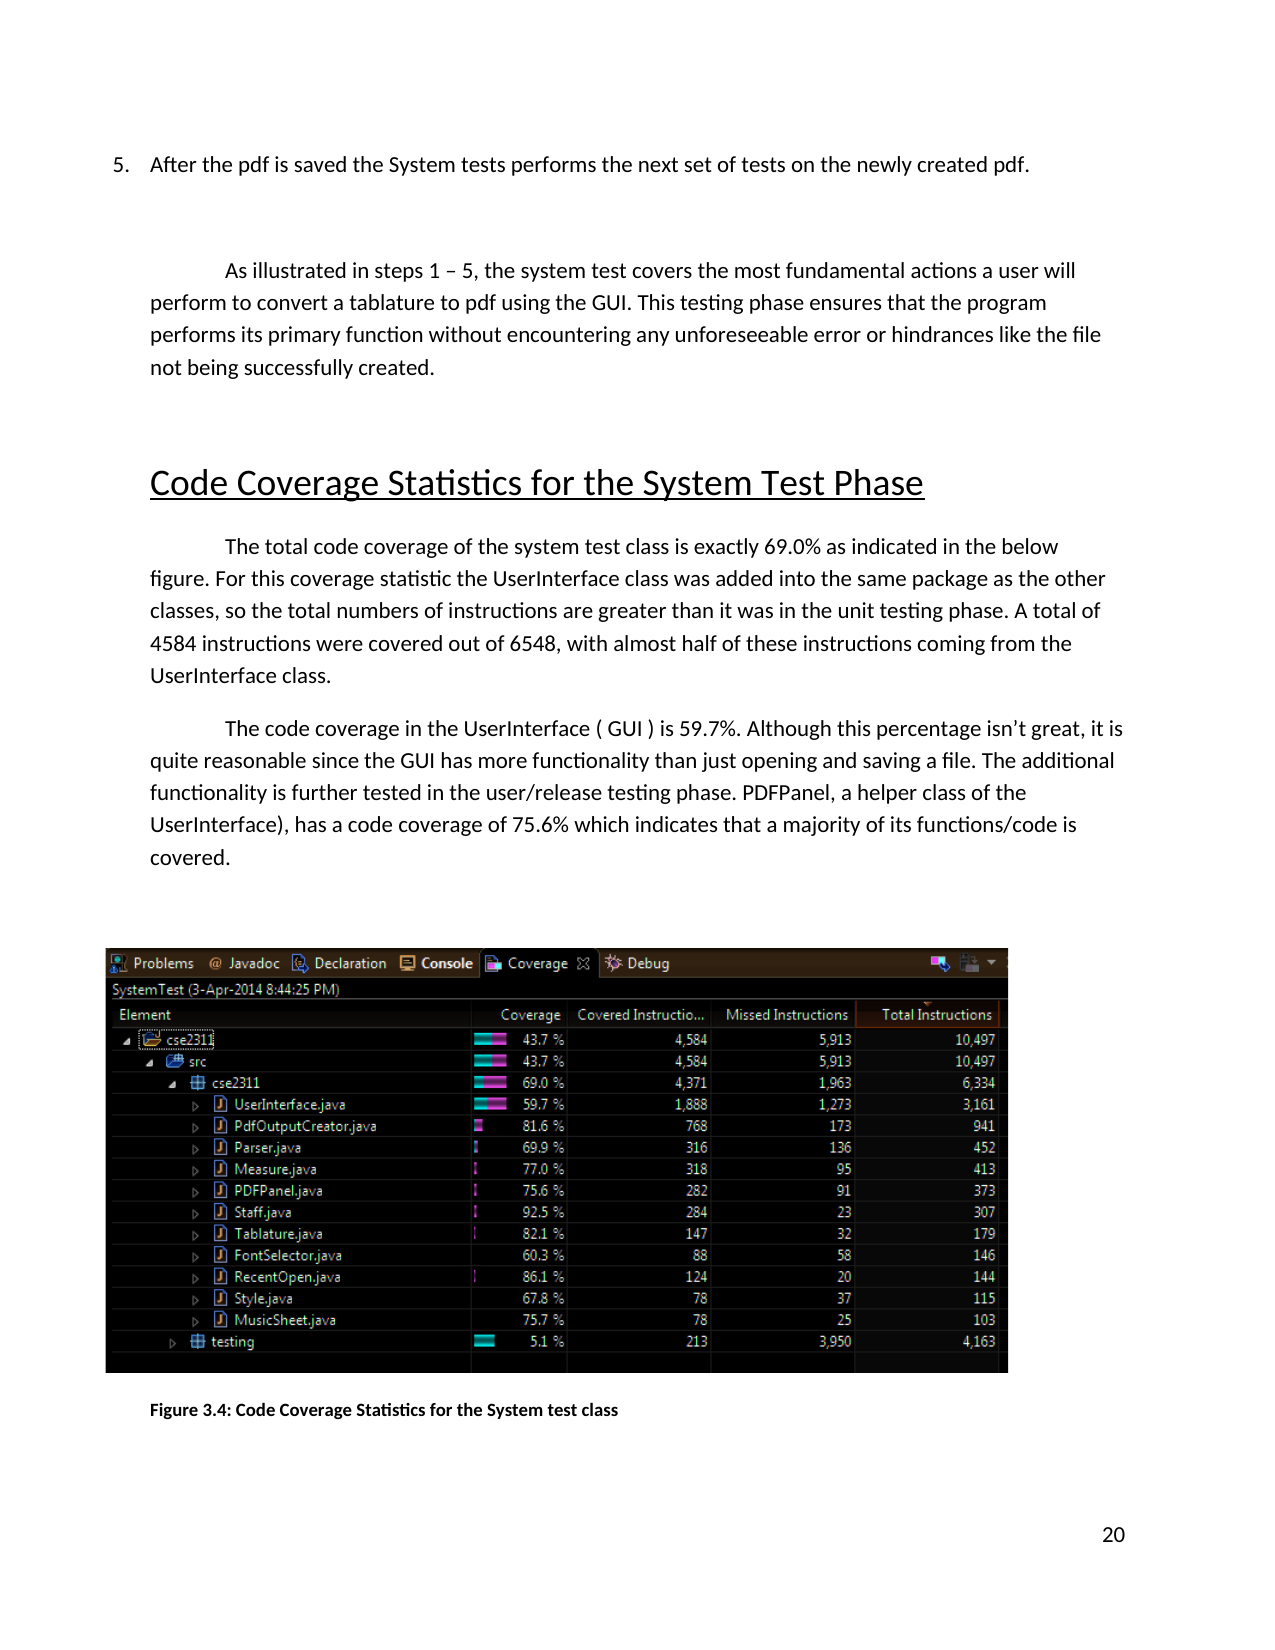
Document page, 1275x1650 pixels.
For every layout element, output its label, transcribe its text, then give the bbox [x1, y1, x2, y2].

text As illustrated in steps 1 – 5, the system test covers the most fundamental actions a user will perform to convert a tablature to pdf using the GUI. This testing phase ensures that the program performs its primary function without encountering any unforeseeable error or hindrances like the file not being successfully created. [150, 256, 1125, 381]
text Figure 3.4: Code Coverage Statistics for the System test class [150, 1398, 1125, 1421]
list After the pdf is saved the System tests performs the next set of tests on the newly created pdf. [112, 150, 1125, 178]
text The code coverage in the UserInterface ( GUI ) is 59.7%. Although this percentage isn’t great, it is quite reasonable since the GUI has more functionality than just opening and saving a file. The additional functionality is further tested in the user/release testing phase. PDFPanel, a helper class of the UserInterface), has a code coverage of 75.6% which indicates that a majority of its functions/code is covered. [150, 714, 1125, 871]
text The total code coverage of the system test class is exactly 69.0% as indicated in the below figure. For this coverage statistic the UserInterface class was added into the same package as the other classes, so the total numbers of instructions are greater than it was in the unit testing phase. A total of 4584 instructions were covered out of 6548, with almost half of these instructions coming from the UserInterface class. [150, 532, 1125, 689]
text Code Coverage Statistics for the System Test Phase [150, 459, 1125, 504]
picture [105, 948, 1009, 1373]
